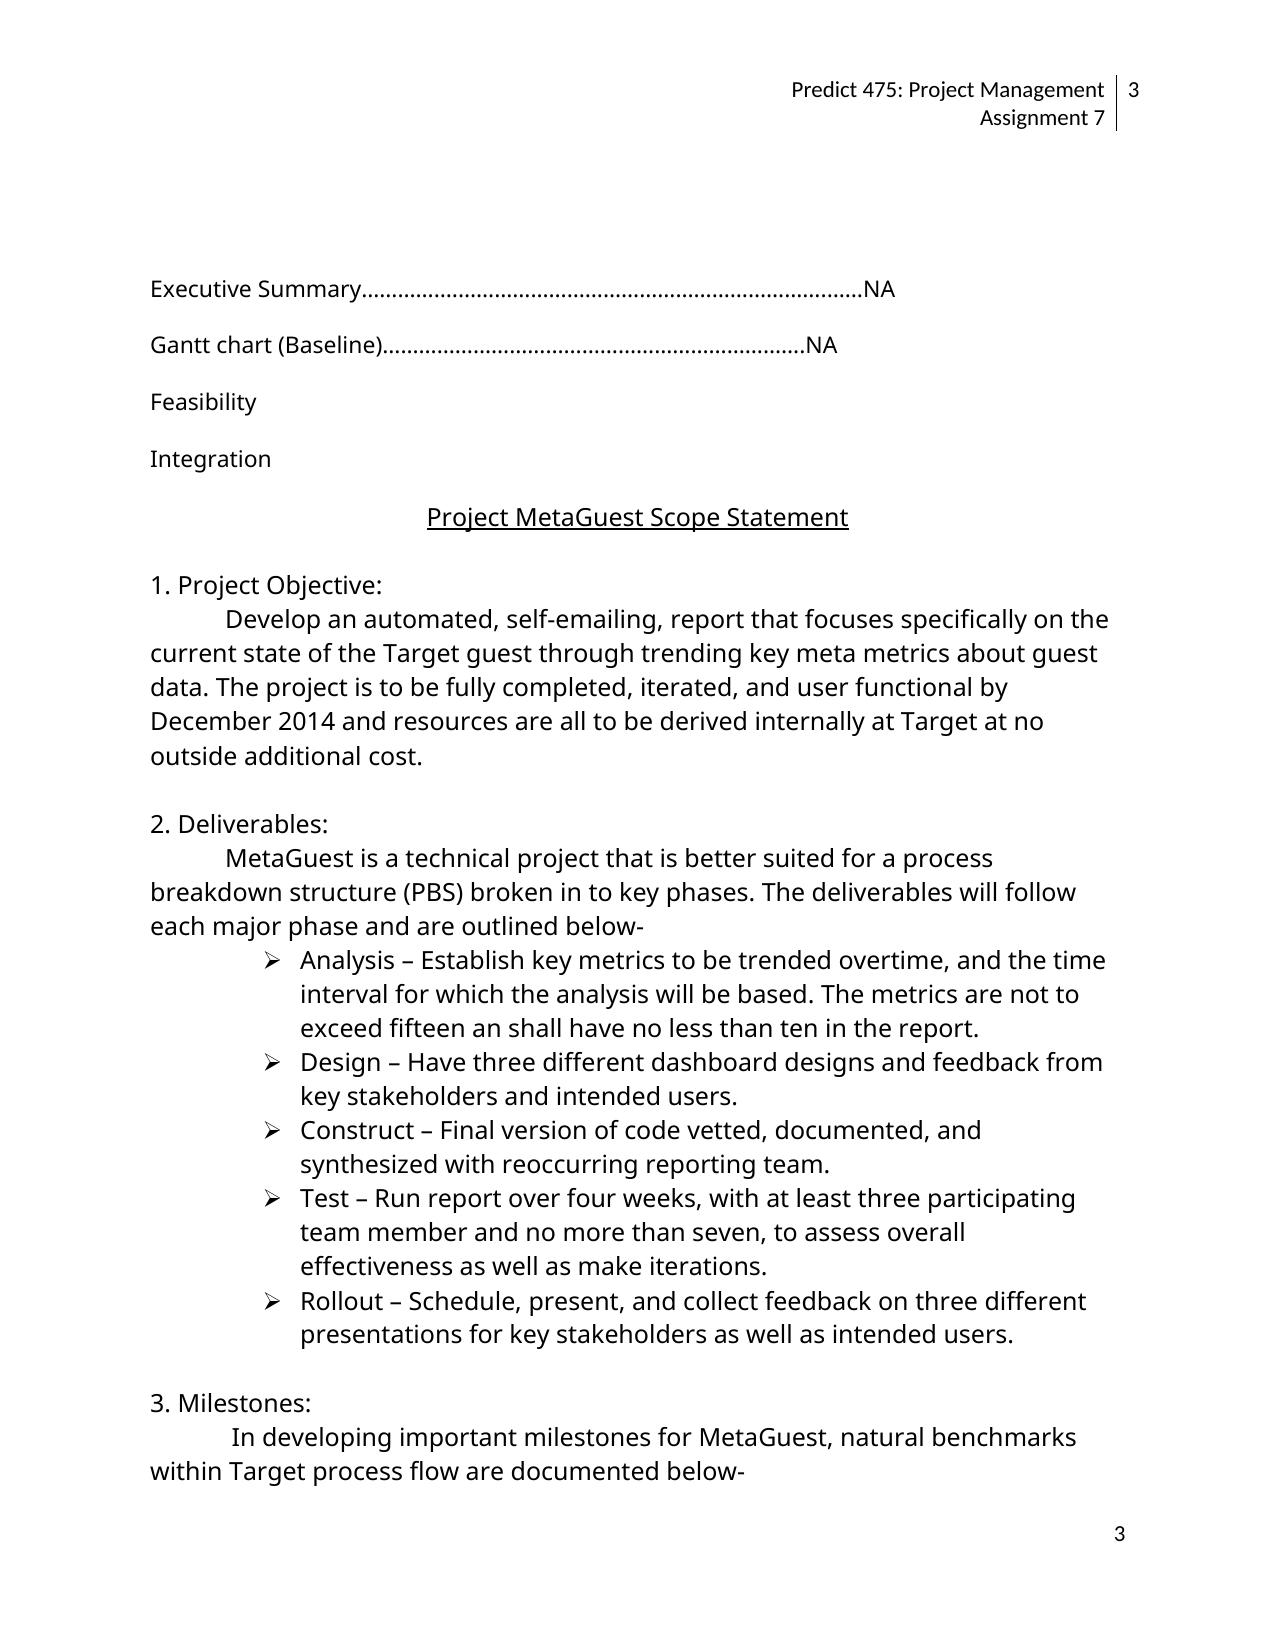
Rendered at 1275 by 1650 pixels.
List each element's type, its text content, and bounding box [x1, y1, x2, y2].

list Test – Run report over four weeks, with at least three participating team member and no more than seven, to assess overall effectiveness as well as make iterations. [262, 1181, 1125, 1283]
list Analysis – Establish key metrics to be trended overtime, and the time interval for which the analysis will be based. The metrics are not to exceed fifteen an shall have no less than ten in the report. [262, 942, 1125, 1045]
text Integration [150, 443, 1125, 474]
text Gantt chart (Baseline)…………………………………………………………….NA [150, 329, 1125, 361]
text MetaGuest is a technical project that is better suited for a process breakdown structure (PBS) broken in to key phases. The deliverables will follow each major phase and are outlined below- [150, 840, 1125, 942]
list Construct – Final version of code vetted, documented, and synthesized with reoccurring reporting team. [262, 1113, 1125, 1181]
text 3. Milestones: [150, 1385, 1125, 1419]
text Feasibility [150, 386, 1125, 417]
text 1. Project Objective: [150, 568, 1125, 602]
list Rollout – Schedule, present, and collect feedback on three different presentations for key stakeholders as well as intended users. [262, 1283, 1125, 1351]
text 2. Deliverables: [150, 806, 1125, 840]
list Design – Have three different dashboard designs and feedback from key stakeholders and intended users. [262, 1045, 1125, 1113]
text Project MetaGuest Scope Statement [150, 500, 1125, 534]
text Executive Summary…………….…………………………………………………….……NA [150, 273, 1125, 304]
text Develop an automated, self-emailing, report that focuses specifically on the current state of the Target guest through trending key meta metrics about guest data. The project is to be fully completed, iterated, and user functional by December 2014 and resources are all to be derived internally at Target at no outside additional cost. [150, 602, 1125, 772]
text In developing important milestones for MetaGuest, natural benchmarks within Target process flow are documented below- [150, 1419, 1125, 1487]
